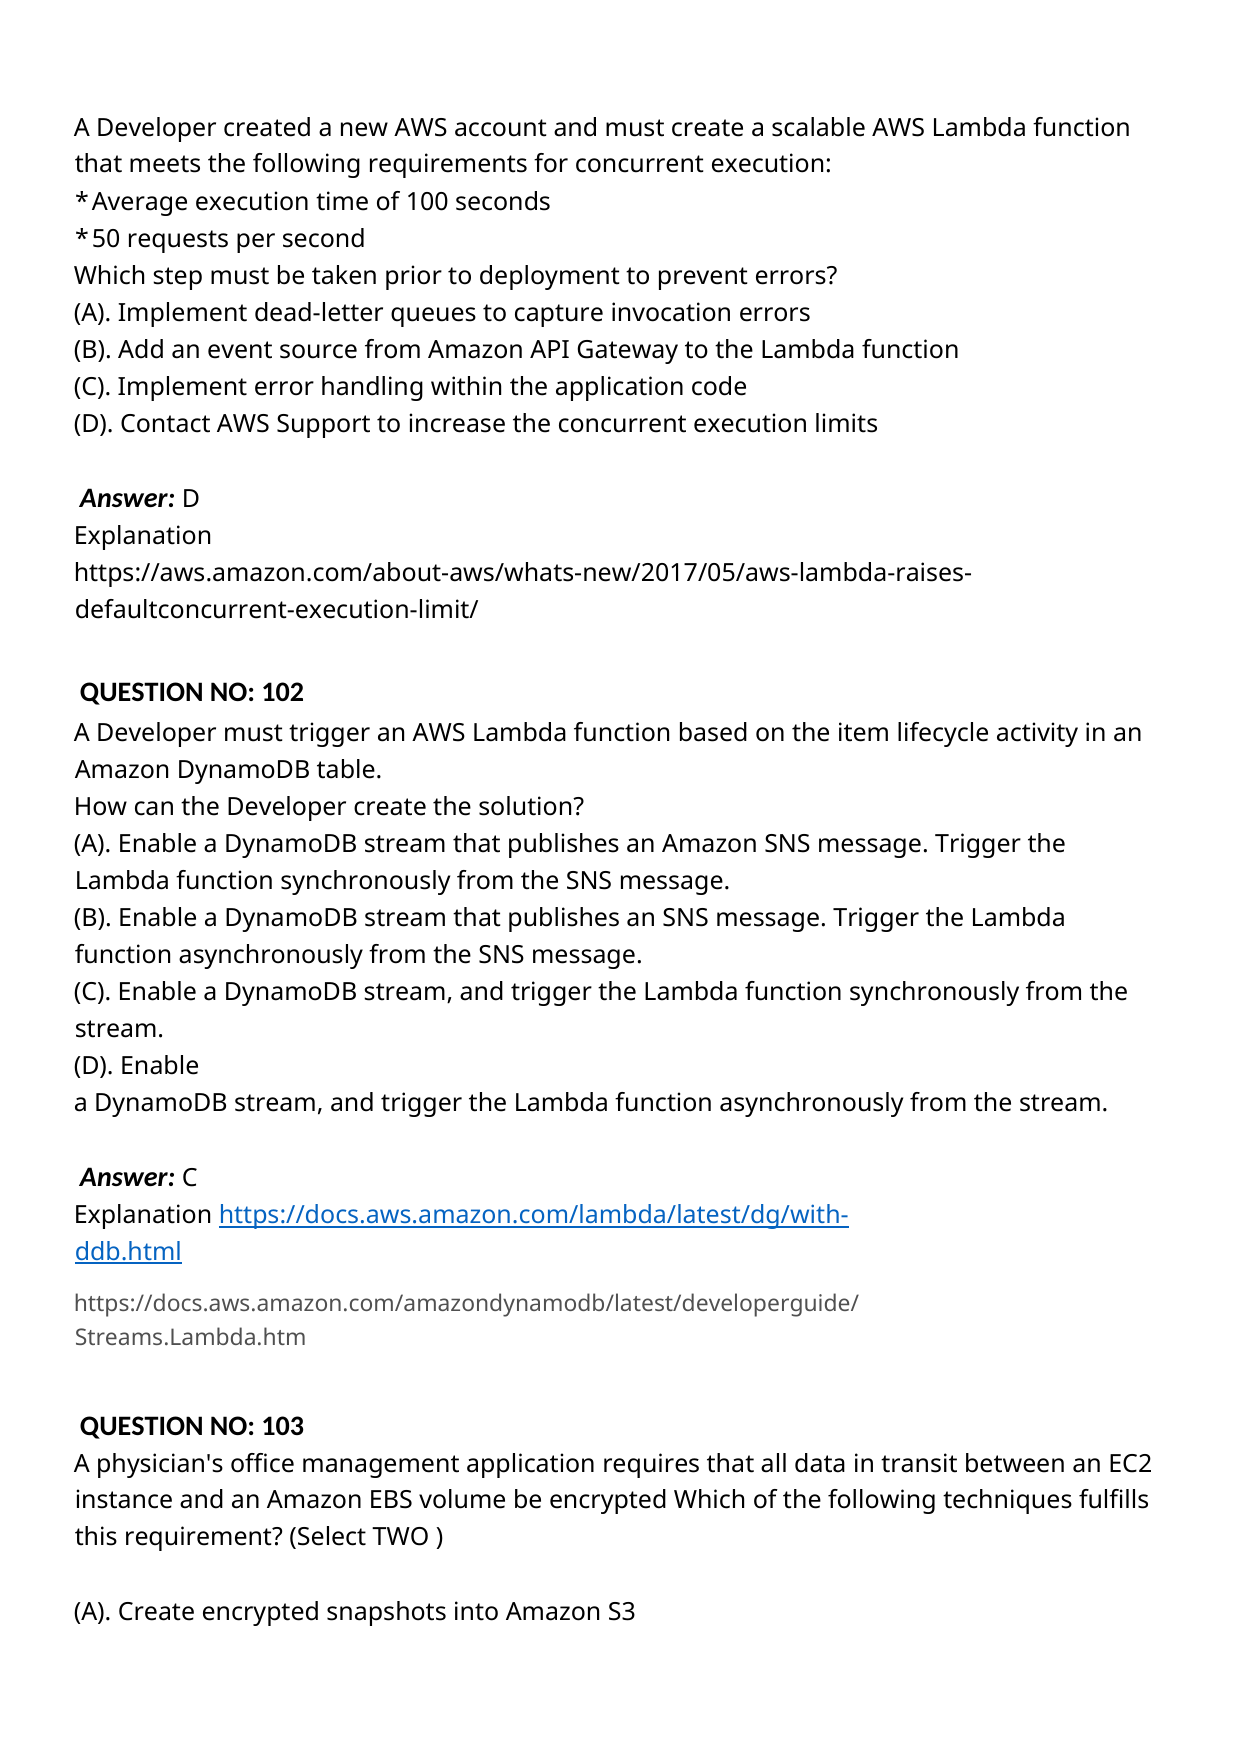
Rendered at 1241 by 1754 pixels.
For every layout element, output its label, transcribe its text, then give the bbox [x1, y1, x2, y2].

text Explanation https://docs.aws.amazon.com/lambda/latest/dg/with-ddb.html [73, 1197, 939, 1268]
text https://docs.aws.amazon.com/amazondynamodb/latest/developerguide/Streams.Lambda.htm [73, 1287, 939, 1352]
text QUESTION NO: 102 [73, 674, 1057, 708]
text (B). Enable a DynamoDB stream that publishes an SNS message. Trigger the Lambda function asynchronously from the SNS message. [73, 900, 1164, 971]
text A Developer must trigger an AWS Lambda function based on the item lifecycle activity in an Amazon DynamoDB table. [73, 715, 1164, 786]
text (D). Contact AWS Support to increase the concurrent execution limits [73, 406, 1164, 440]
text A Developer created a new AWS account and must create a scalable AWS Lambda function that meets the following requirements for concurrent execution: [75, 109, 1165, 180]
text (C). Implement error handling within the application code [73, 368, 1164, 403]
text How can the Developer create the solution? [73, 789, 1164, 823]
text a DynamoDB stream, and trigger the Lambda function asynchronously from the stream. [73, 1085, 1164, 1119]
list 50 requests per second [75, 220, 1164, 254]
text A physician's office management application requires that all data in transit between an EC2 instance and an Amazon EBS volume be encrypted Which of the following techniques fulfills this requirement? (Select TWO ) [73, 1445, 1164, 1553]
text (C). Enable a DynamoDB stream, and trigger the Lambda function synchronously from the stream. [73, 974, 1164, 1044]
text Answer: C [73, 1159, 1165, 1194]
text (A). Implement dead-letter queues to capture invocation errors [73, 294, 1164, 328]
text (B). Add an event source from Amazon API Gateway to the Lambda function [73, 331, 1164, 366]
text QUESTION NO: 103 [73, 1408, 359, 1442]
list Average execution time of 100 seconds [75, 183, 1164, 217]
text (A). Create encrypted snapshots into Amazon S3 [73, 1593, 1164, 1627]
text (A). Enable a DynamoDB stream that publishes an Amazon SNS message. Trigger the Lambda function synchronously from the SNS message. [73, 826, 1164, 897]
text (D). Enable [73, 1048, 1164, 1082]
text https://aws.amazon.com/about-aws/whats-new/2017/05/aws-lambda-raises-defaultconcurrent-execution-limit/ [73, 555, 1057, 626]
text Answer: D [73, 480, 1165, 515]
text Which step must be taken prior to deployment to prevent errors? [73, 257, 1164, 291]
text Explanation [73, 518, 1164, 552]
